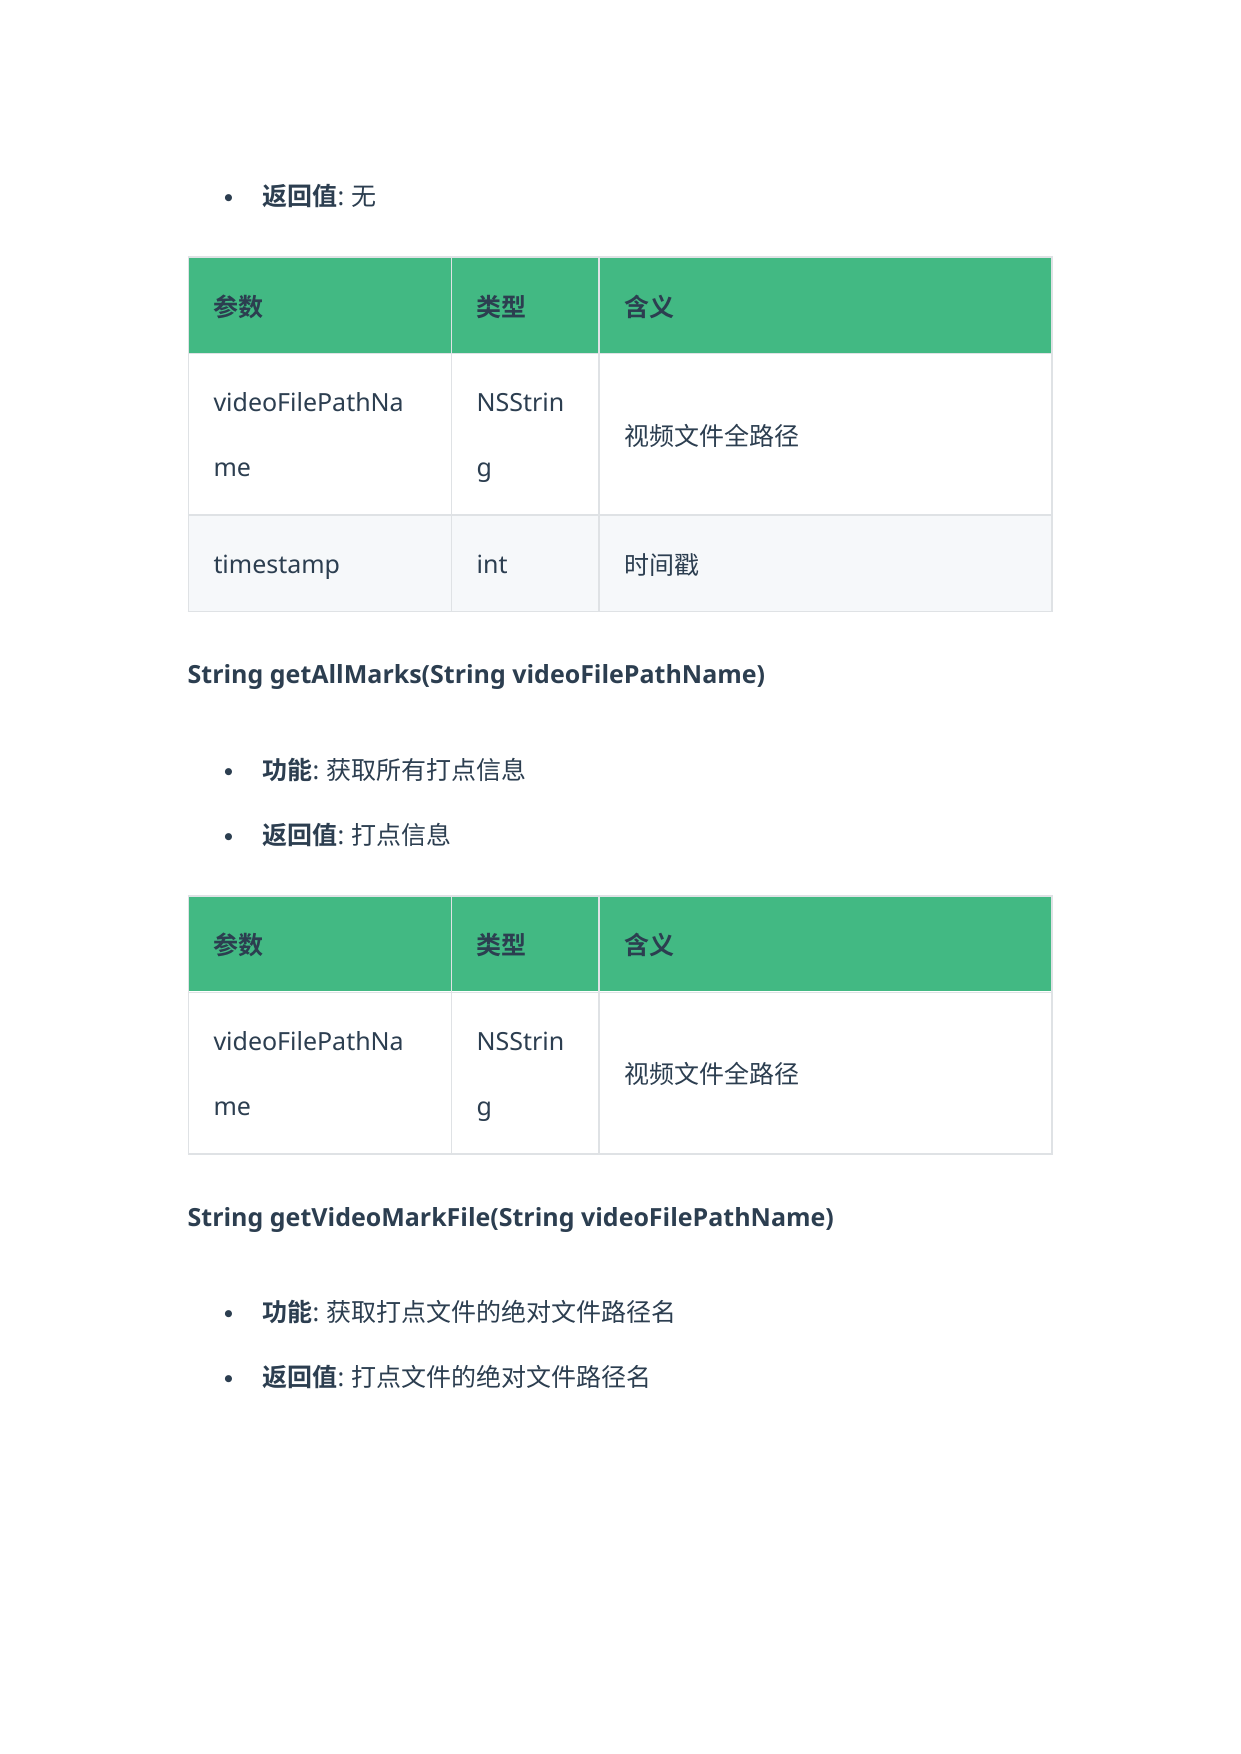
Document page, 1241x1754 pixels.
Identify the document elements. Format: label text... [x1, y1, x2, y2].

table_header 含义 [600, 897, 1051, 991]
list 返回值: 打点信息 [225, 801, 1053, 866]
table_header 参数 [189, 897, 451, 991]
table_header 类型 [452, 258, 598, 353]
table_cell int [452, 516, 598, 611]
table_cell videoFilePathName [189, 993, 451, 1153]
table_cell NSString [452, 354, 598, 514]
list 返回值: 打点文件的绝对文件路径名 [225, 1343, 1053, 1408]
text String getVideoMarkFile(String videoFilePathName) [187, 1184, 1053, 1249]
table_cell 时间戳 [600, 516, 1051, 611]
table_cell 视频文件全路径 [600, 993, 1051, 1153]
table_cell NSString [452, 993, 598, 1153]
table_header 类型 [452, 897, 598, 991]
text String getAllMarks(String videoFilePathName) [187, 642, 1053, 707]
table_header 含义 [600, 258, 1051, 353]
list 功能: 获取所有打点信息 [225, 736, 1053, 801]
list 返回值: 无 [225, 162, 1053, 227]
table_cell 视频文件全路径 [600, 354, 1051, 514]
table_cell timestamp [189, 516, 451, 611]
table_header 参数 [189, 258, 451, 353]
table_cell videoFilePathName [189, 354, 451, 514]
list 功能: 获取打点文件的绝对文件路径名 [225, 1278, 1053, 1343]
